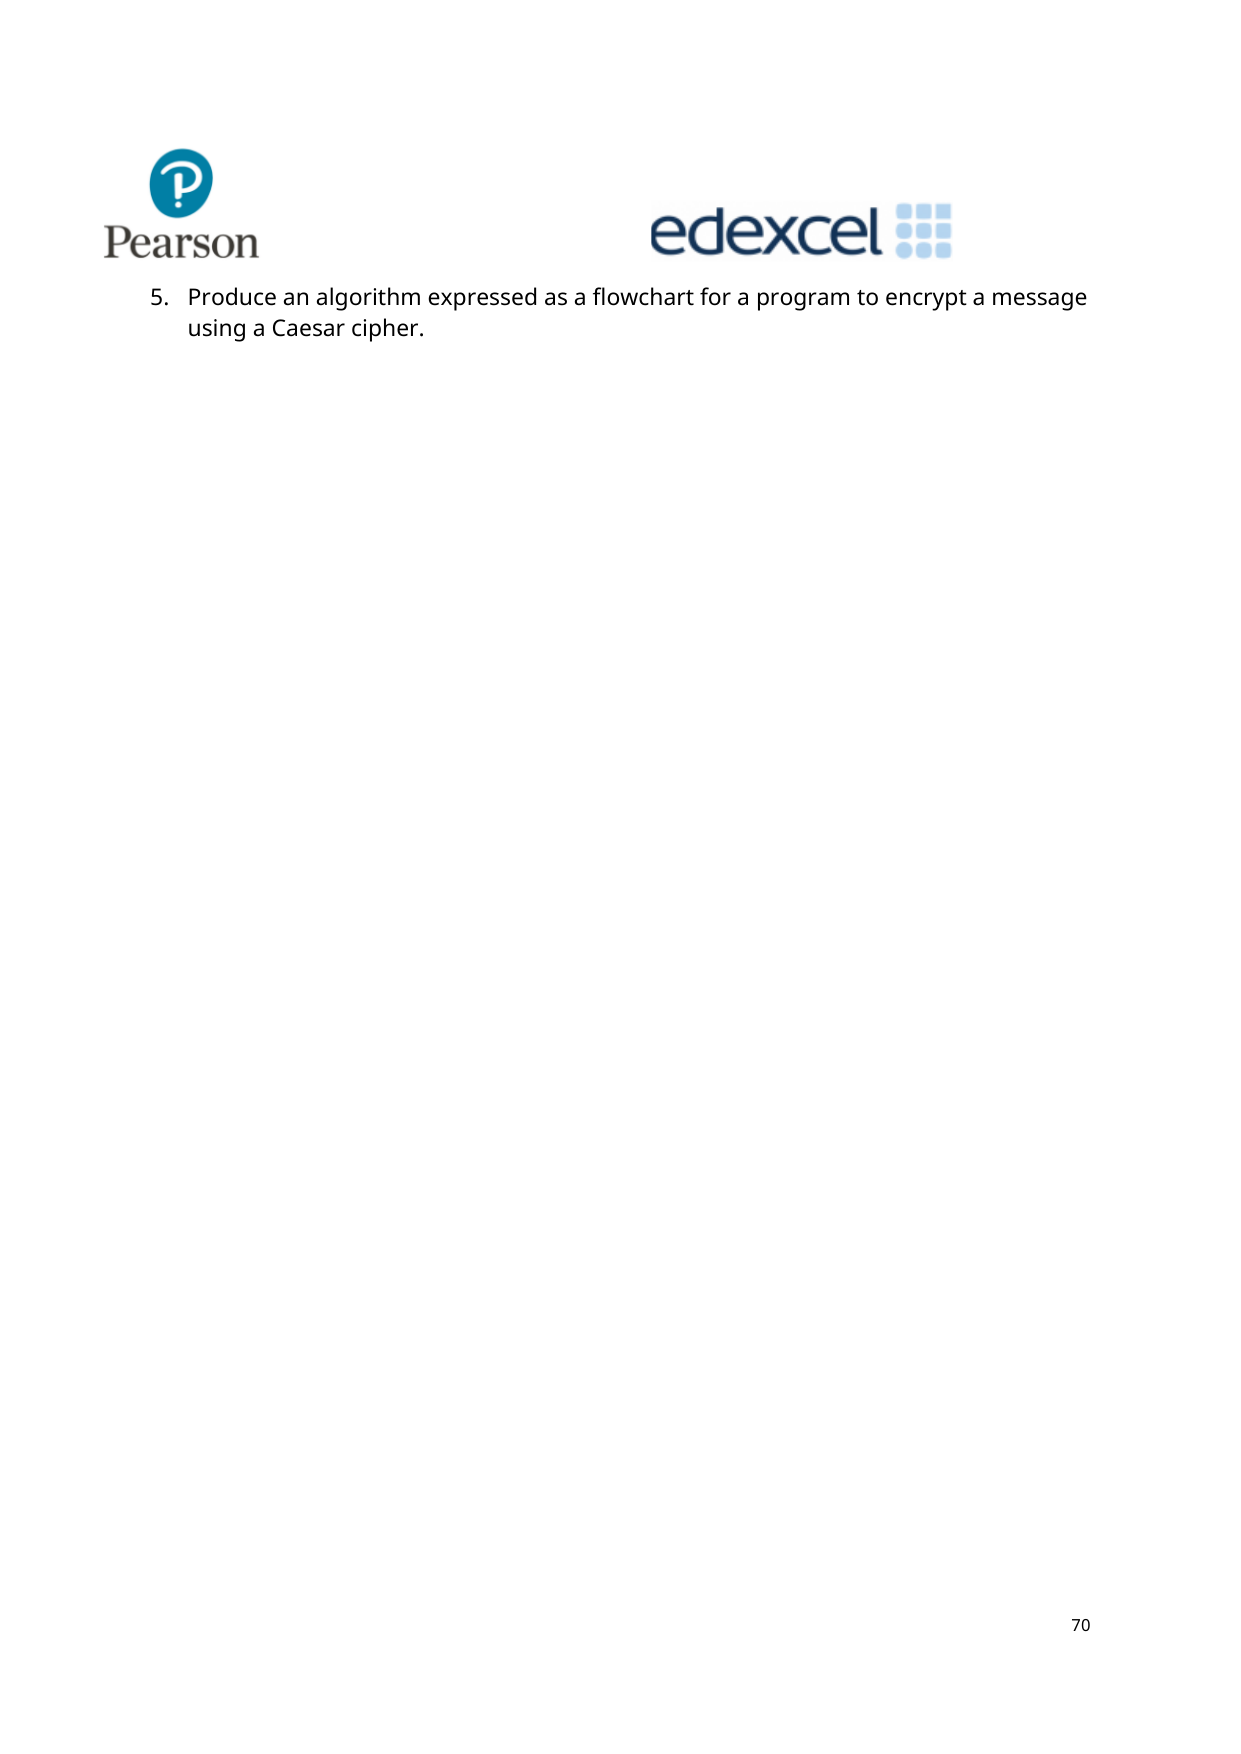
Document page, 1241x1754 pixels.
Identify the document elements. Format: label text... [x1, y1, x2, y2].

list Produce an algorithm expressed as a flowchart for a program to encrypt a message using a Caesar cipher. [150, 281, 1120, 344]
picture [93, 117, 271, 269]
picture [651, 195, 953, 269]
